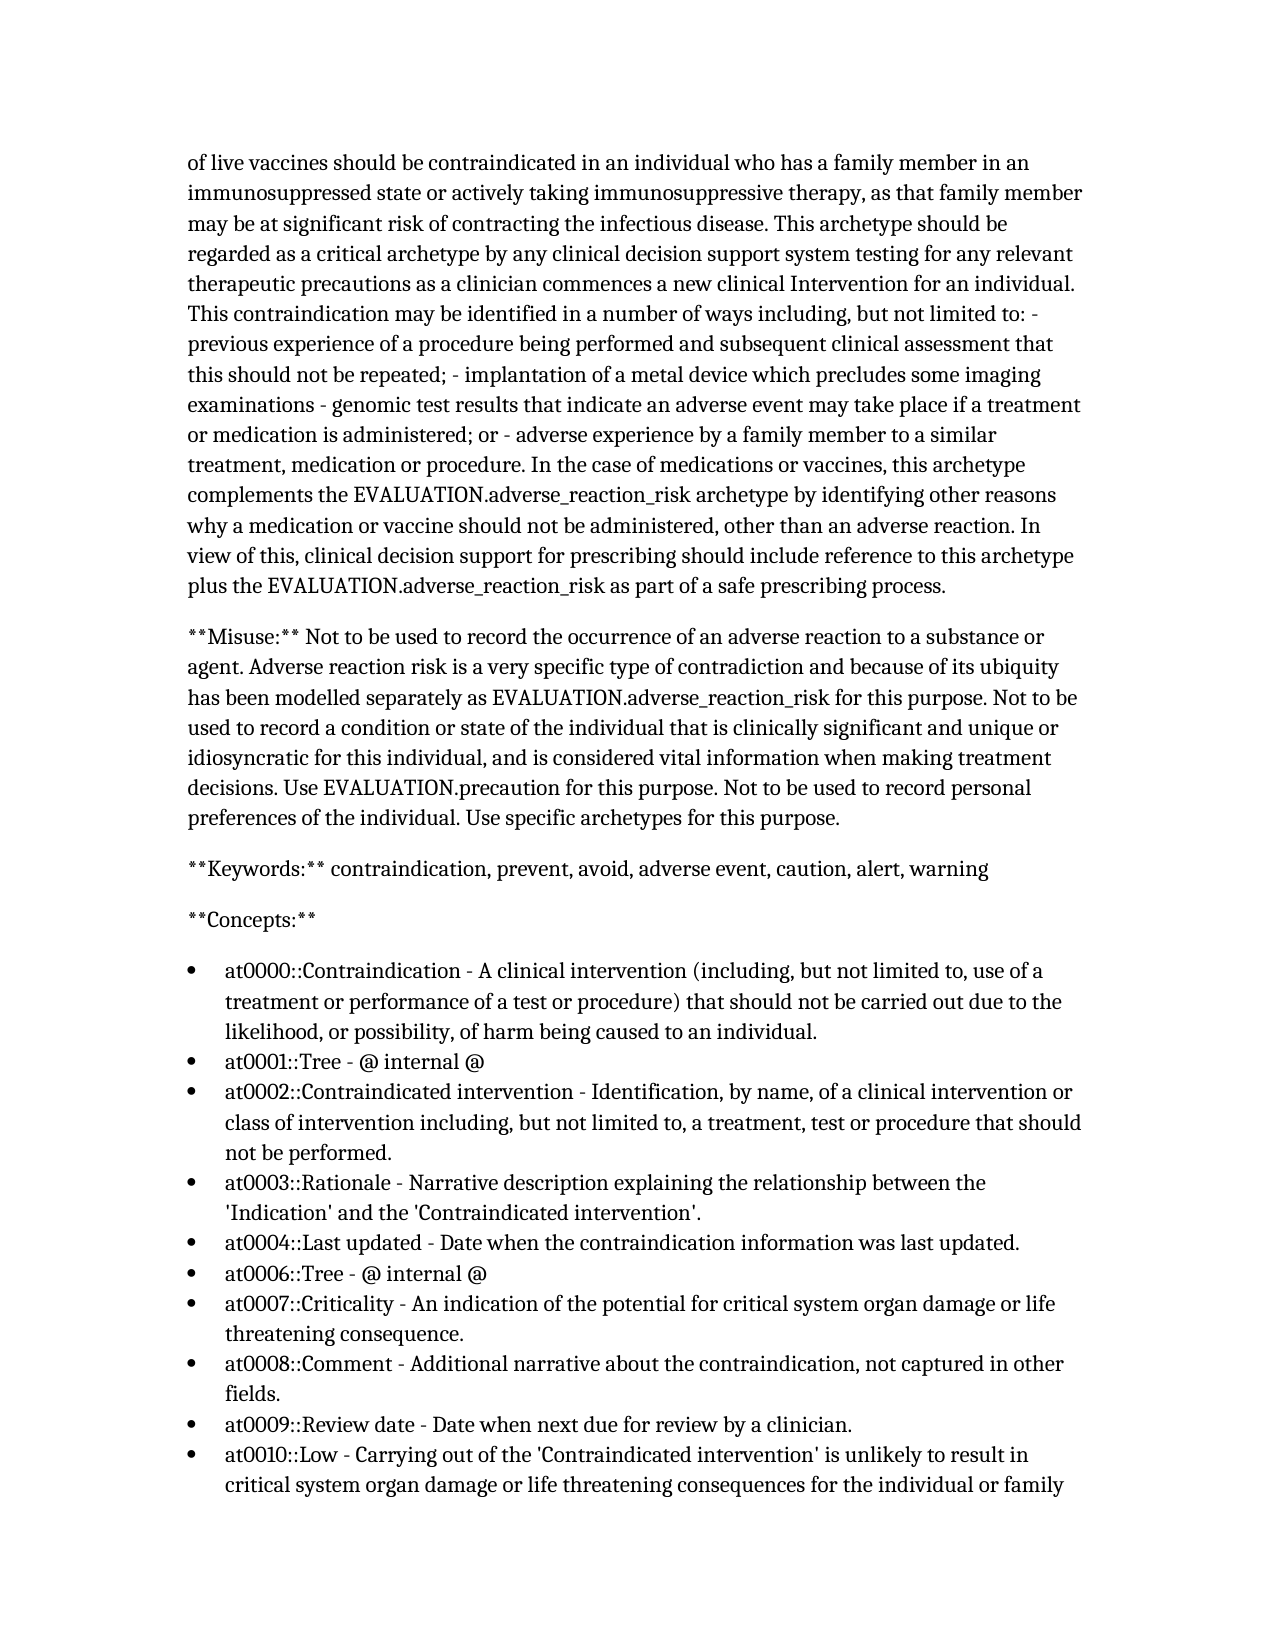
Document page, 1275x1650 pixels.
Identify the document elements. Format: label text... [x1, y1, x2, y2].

list at0000::Contraindication - A clinical intervention (including, but not limited to, use of a treatment or performance of a test or procedure) that should not be carried out due to the likelihood, or possibility, of harm being caused to an individual. [187, 958, 1087, 1045]
list at0008::Comment - Additional narrative about the contraindication, not captured in other fields. [187, 1351, 1087, 1408]
list at0007::Criticality - An indication of the potential for critical system organ damage or life threatening consequence. [187, 1291, 1087, 1347]
text **Concepts:** [187, 907, 1087, 934]
list at0001::Tree - @ internal @ [187, 1049, 1087, 1075]
list at0004::Last updated - Date when the contraindication information was last updated. [187, 1230, 1087, 1257]
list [187, 1442, 1087, 1498]
text **Keywords:** contraindication, prevent, avoid, adverse event, caution, alert, warning [187, 856, 1087, 883]
list at0006::Tree - @ internal @ [187, 1260, 1087, 1287]
list at0003::Rationale - Narrative description explaining the relationship between the 'Indication' and the 'Contraindicated intervention'. [187, 1170, 1087, 1226]
list at0002::Contraindicated intervention - Identification, by name, of a clinical intervention or class of intervention including, but not limited to, a treatment, test or procedure that should not be performed. [187, 1079, 1087, 1166]
list at0009::Review date - Date when next due for review by a clinician. [187, 1411, 1087, 1438]
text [187, 150, 1087, 599]
text **Misuse:** Not to be used to record the occurrence of an adverse reaction to a substance or agent. Adverse reaction risk is a very specific type of contradiction and because of its ubiquity has been modelled separately as EVALUATION.adverse_reaction_risk for this purpose. Not to be used to record a condition or state of the individual that is clinically significant and unique or idiosyncratic for this individual, and is considered vital information when making treatment decisions. Use EVALUATION.precaution for this purpose. Not to be used to record personal preferences of the individual. Use specific archetypes for this purpose. [187, 624, 1087, 832]
